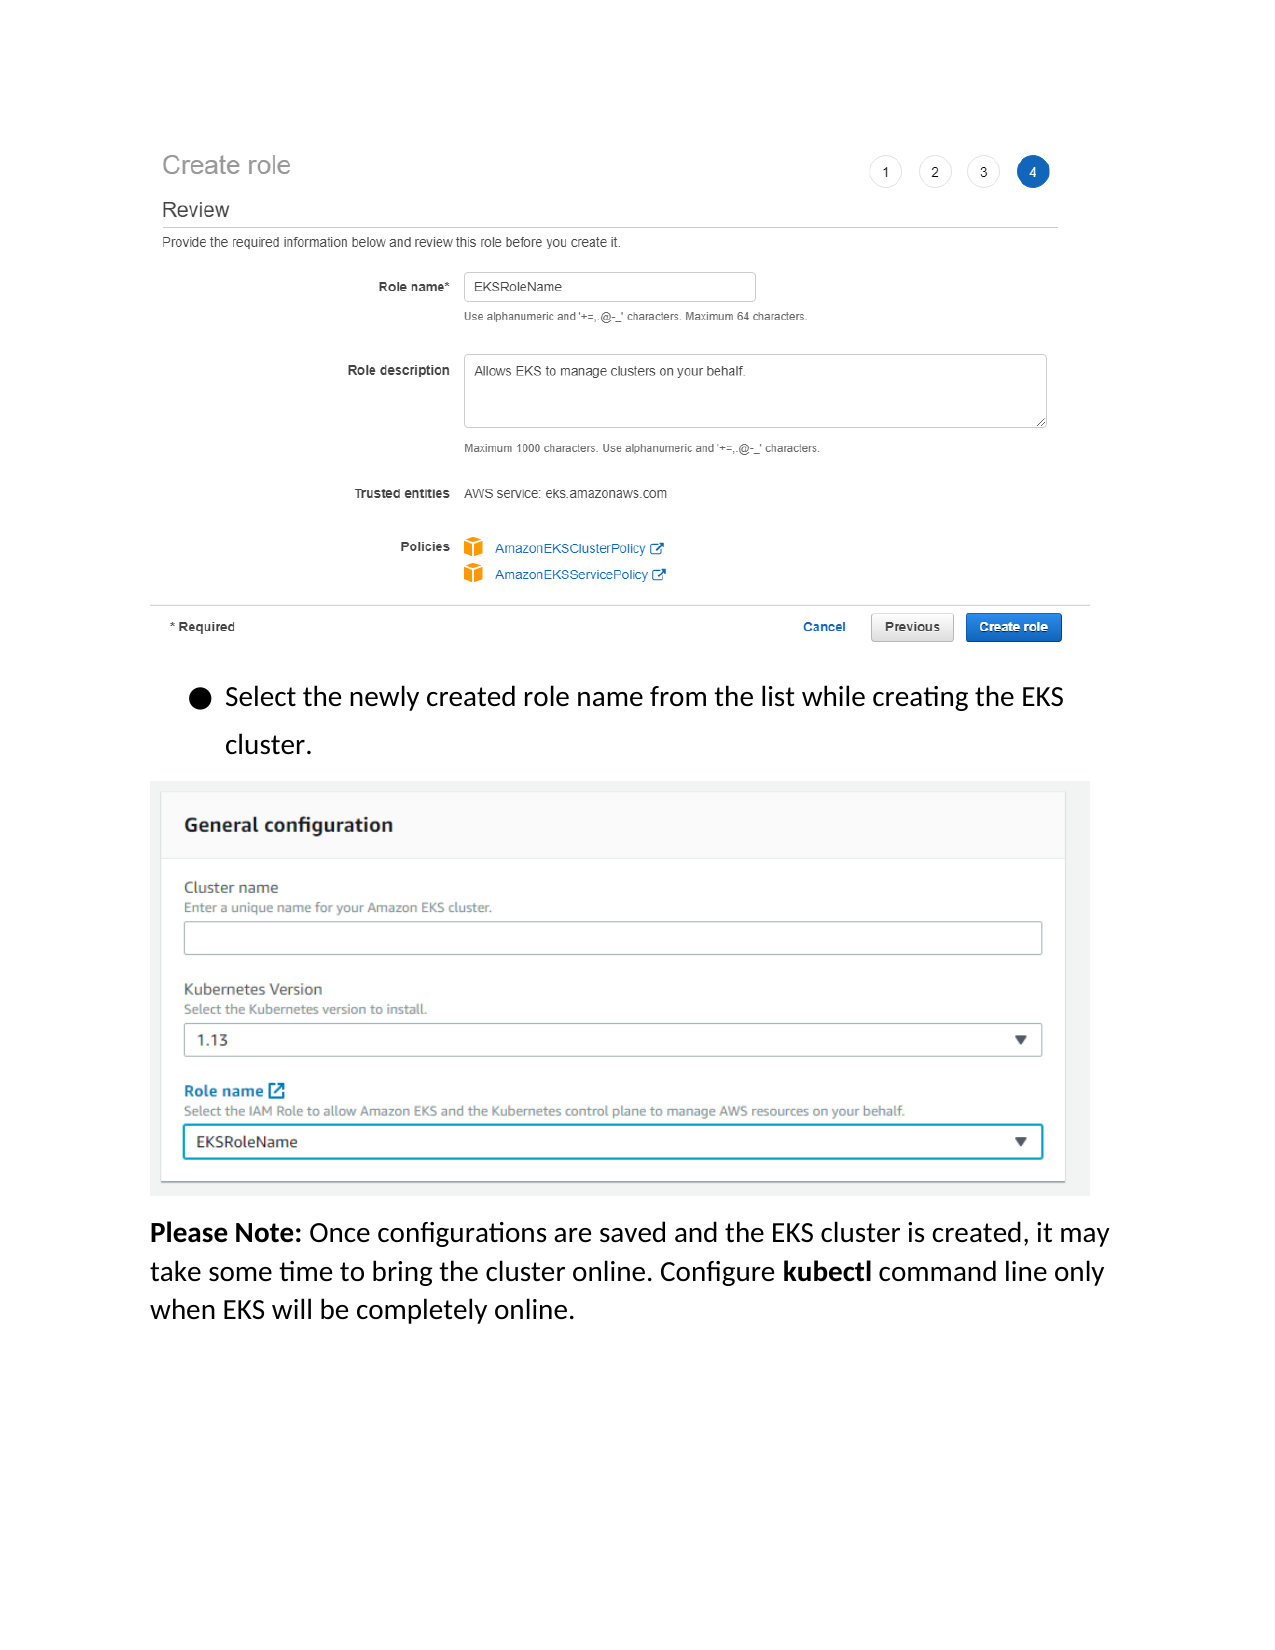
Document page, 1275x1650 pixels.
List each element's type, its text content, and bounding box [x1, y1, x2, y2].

list Select the newly created role name from the list while creating the EKS cluster. [187, 664, 1125, 762]
text Please Note: Once configurations are saved and the EKS cluster is created, it may take some time to bring the cluster online. Configure kubectl command line only when EKS will be completely online. [150, 1214, 1125, 1327]
picture [150, 150, 1091, 645]
picture [150, 781, 1091, 1196]
